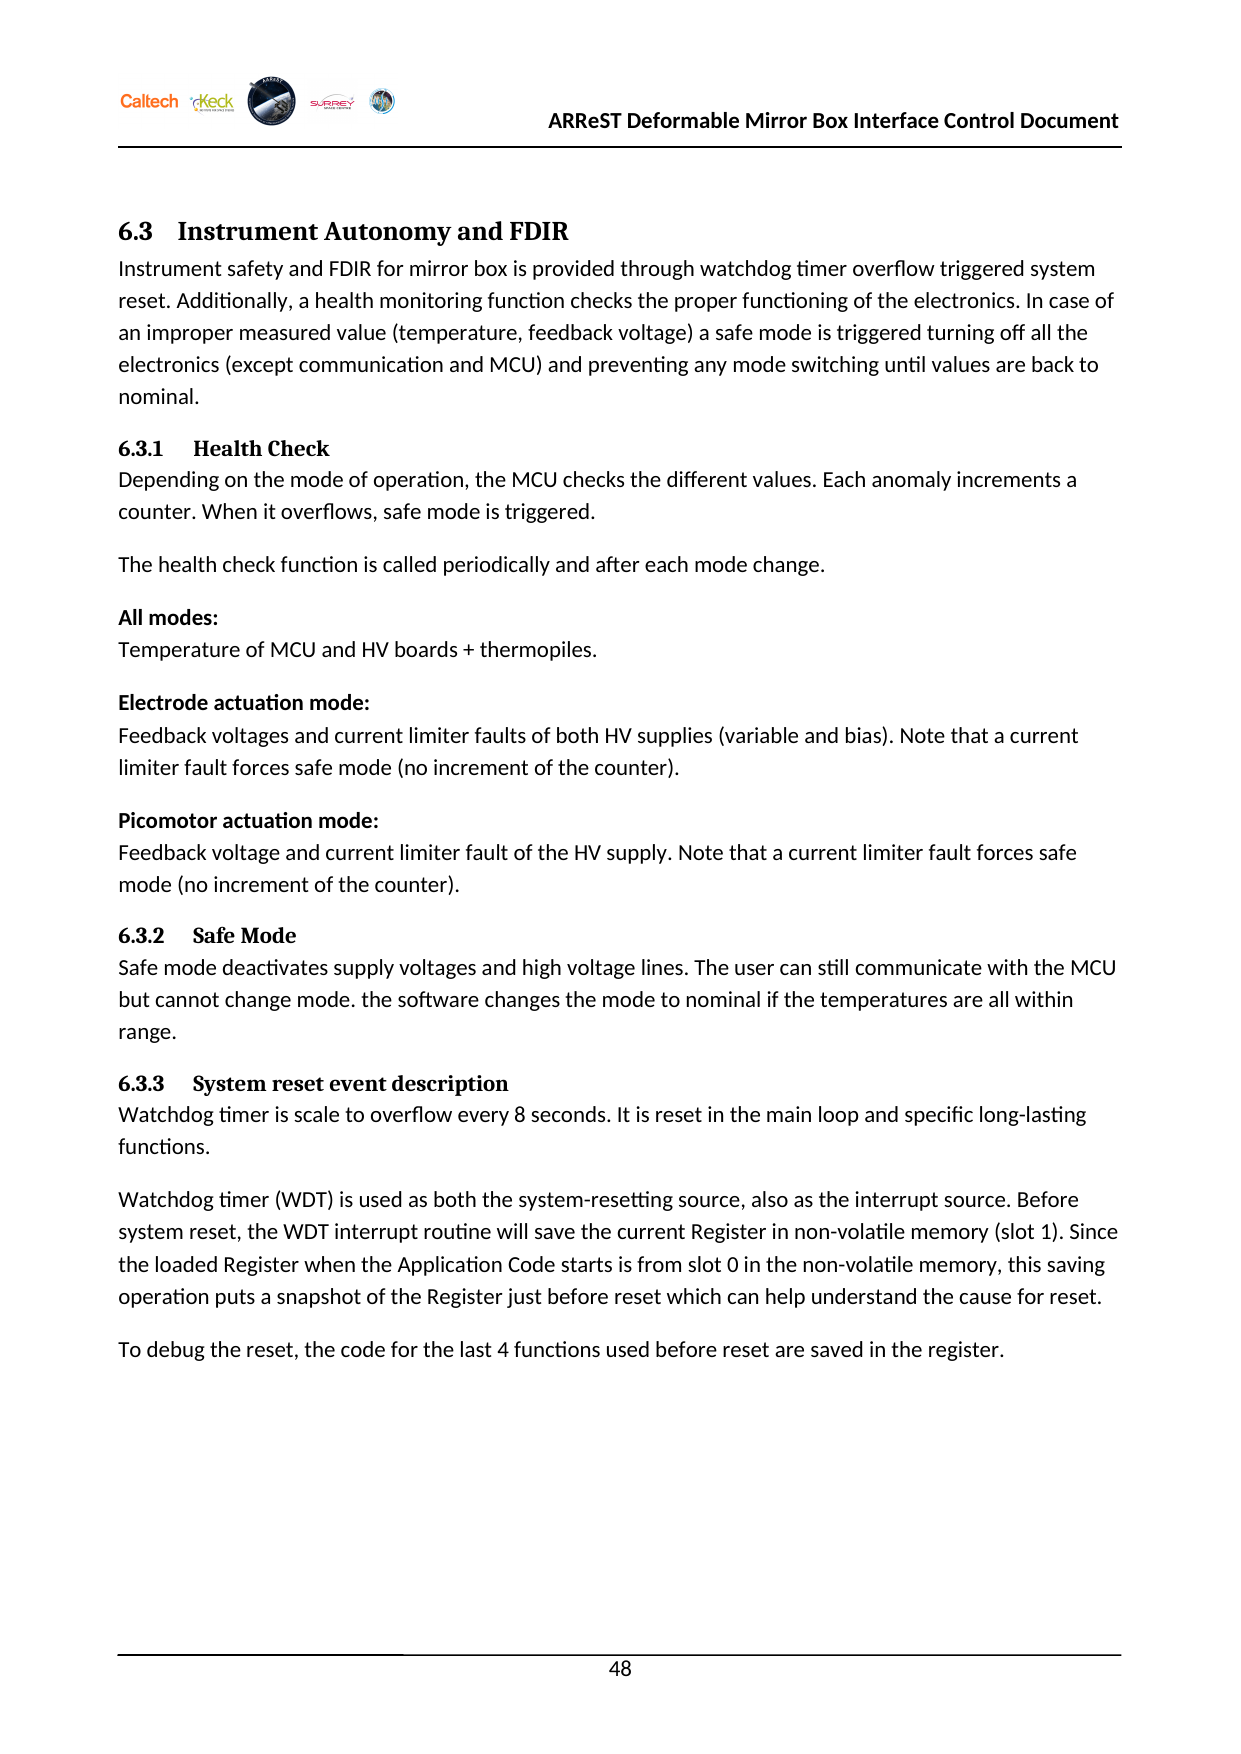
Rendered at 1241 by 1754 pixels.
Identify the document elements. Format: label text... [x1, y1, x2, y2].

subtitle System reset event description [118, 1070, 1122, 1097]
text Electrode actuation mode: Feedback voltages and current limiter faults of both HV supplies (variable and bias). Note that a current limiter fault forces safe mode (no increment of the counter). [118, 688, 1122, 781]
text All modes: Temperature of MCU and HV boards + thermopiles. [118, 603, 1122, 663]
text Watchdog timer (WDT) is used as both the system-resetting source, also as the interrupt source. Before system reset, the WDT interrupt routine will save the current Register in non-volatile memory (slot 1). Since the loaded Register when the Application Code starts is from slot 0 in the non-volatile memory, this saving operation puts a snapshot of the Register just before reset which can help understand the cause for reset. [118, 1185, 1122, 1310]
text Depending on the mode of operation, the MCU checks the different values. Each anomaly increments a counter. When it overflows, safe mode is triggered. [118, 465, 1122, 525]
picture [118, 73, 398, 129]
text Picomotor actuation mode: Feedback voltage and current limiter fault of the HV supply. Note that a current limiter fault forces safe mode (no increment of the counter). [118, 806, 1122, 898]
text Instrument safety and FDIR for mirror box is provided through watchdog timer overflow triggered system reset. Additionally, a health monitoring function checks the proper functioning of the electronics. In case of an improper measured value (temperature, feedback voltage) a safe mode is triggered turning off all the electronics (except communication and MCU) and preventing any mode switching until values are back to nominal. [118, 254, 1122, 410]
subtitle Health Check [118, 435, 1122, 462]
text The health check function is called periodically and after each mode change. [118, 550, 1122, 578]
text Watchdog timer is scale to overflow every 8 seconds. It is reset in the main loop and specific long-lasting functions. [118, 1100, 1122, 1160]
subtitle Instrument Autonomy and FDIR [118, 216, 1122, 247]
text Safe mode deactivates supply voltages and high voltage lines. The user can still communicate with the MCU but cannot change mode. the software changes the mode to nominal if the temperatures are all within range. [118, 953, 1122, 1045]
text To debug the reset, the code for the last 4 functions used before reset are saved in the register. [118, 1335, 1122, 1363]
subtitle Safe Mode [118, 923, 1122, 950]
